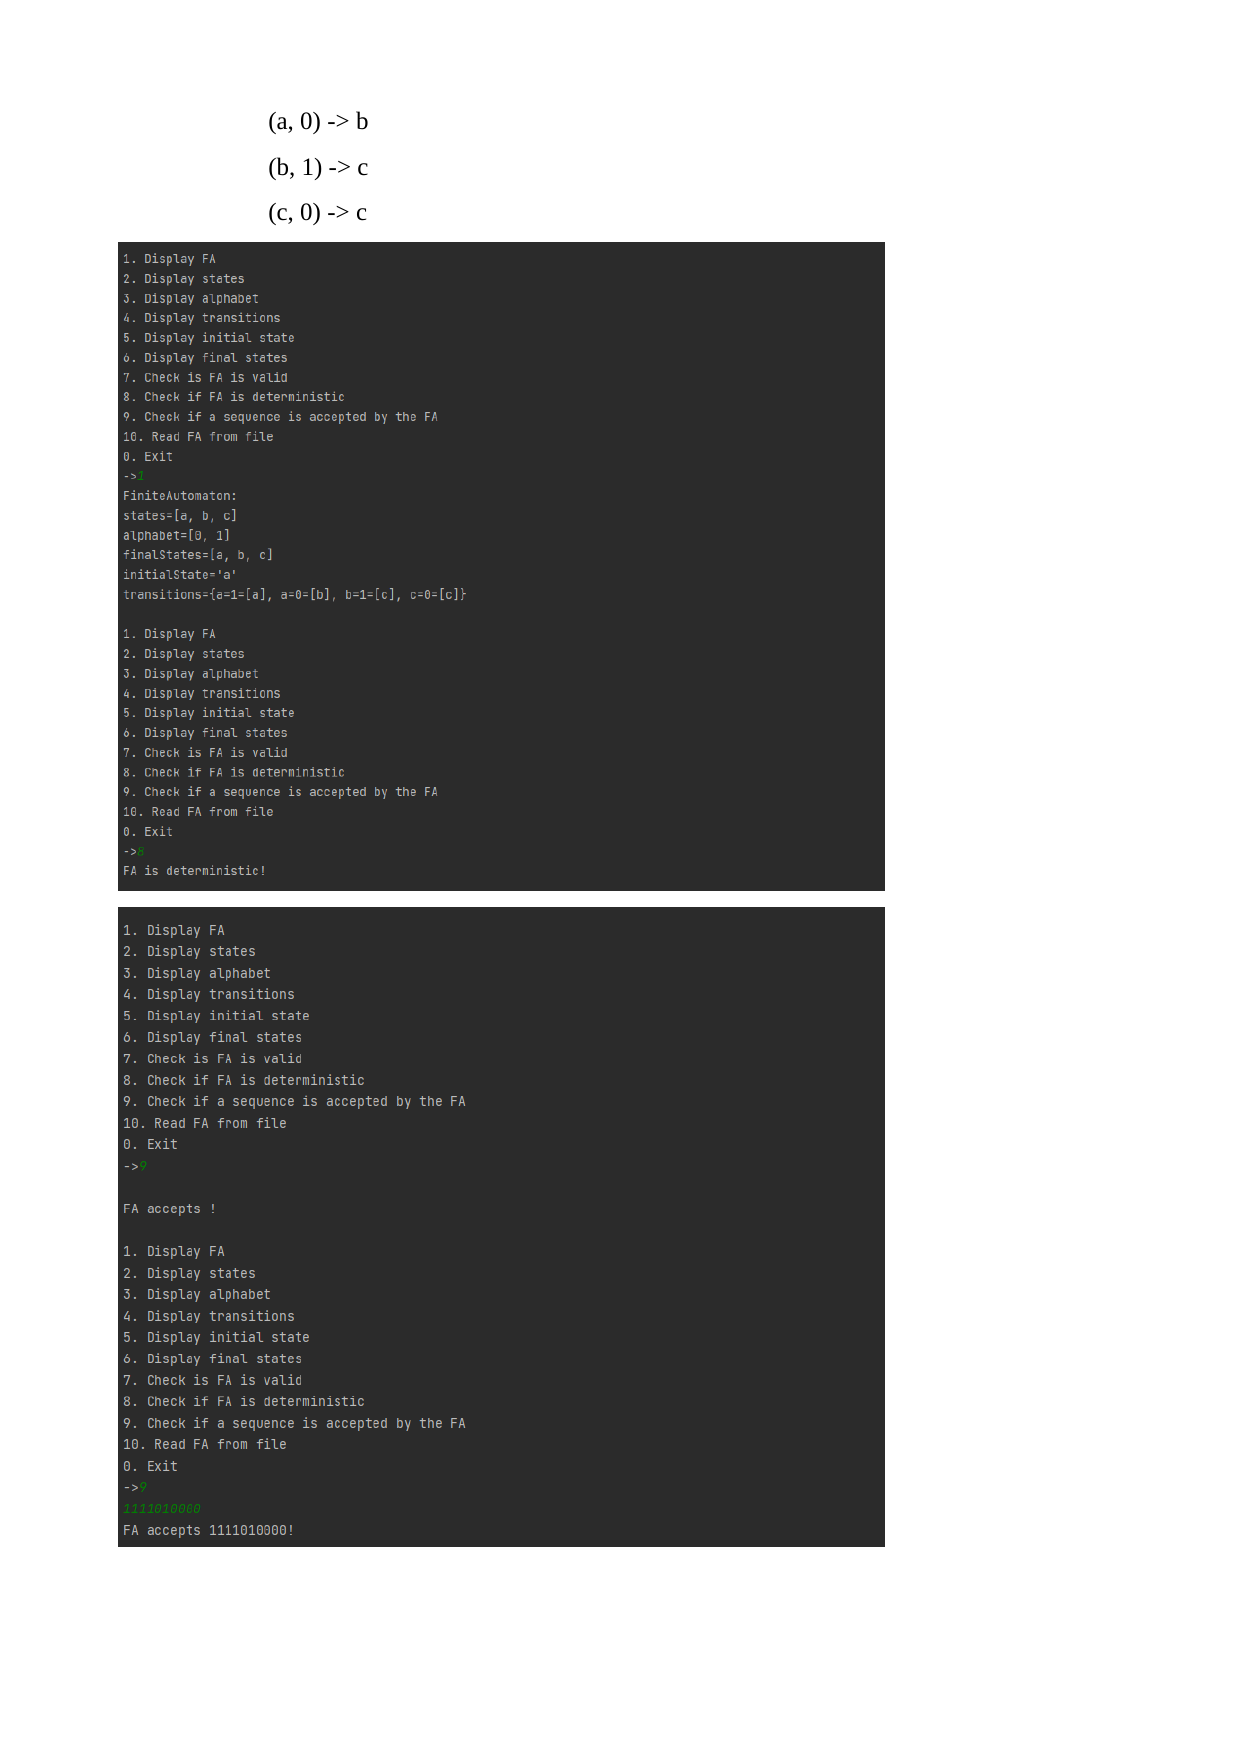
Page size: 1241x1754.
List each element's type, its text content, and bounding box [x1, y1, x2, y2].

text (b, 1) -> c [193, 152, 1134, 181]
text (c, 0) -> c [193, 197, 1134, 226]
picture [118, 242, 885, 891]
picture [118, 907, 885, 1547]
text (a, 0) -> b [193, 106, 1134, 135]
